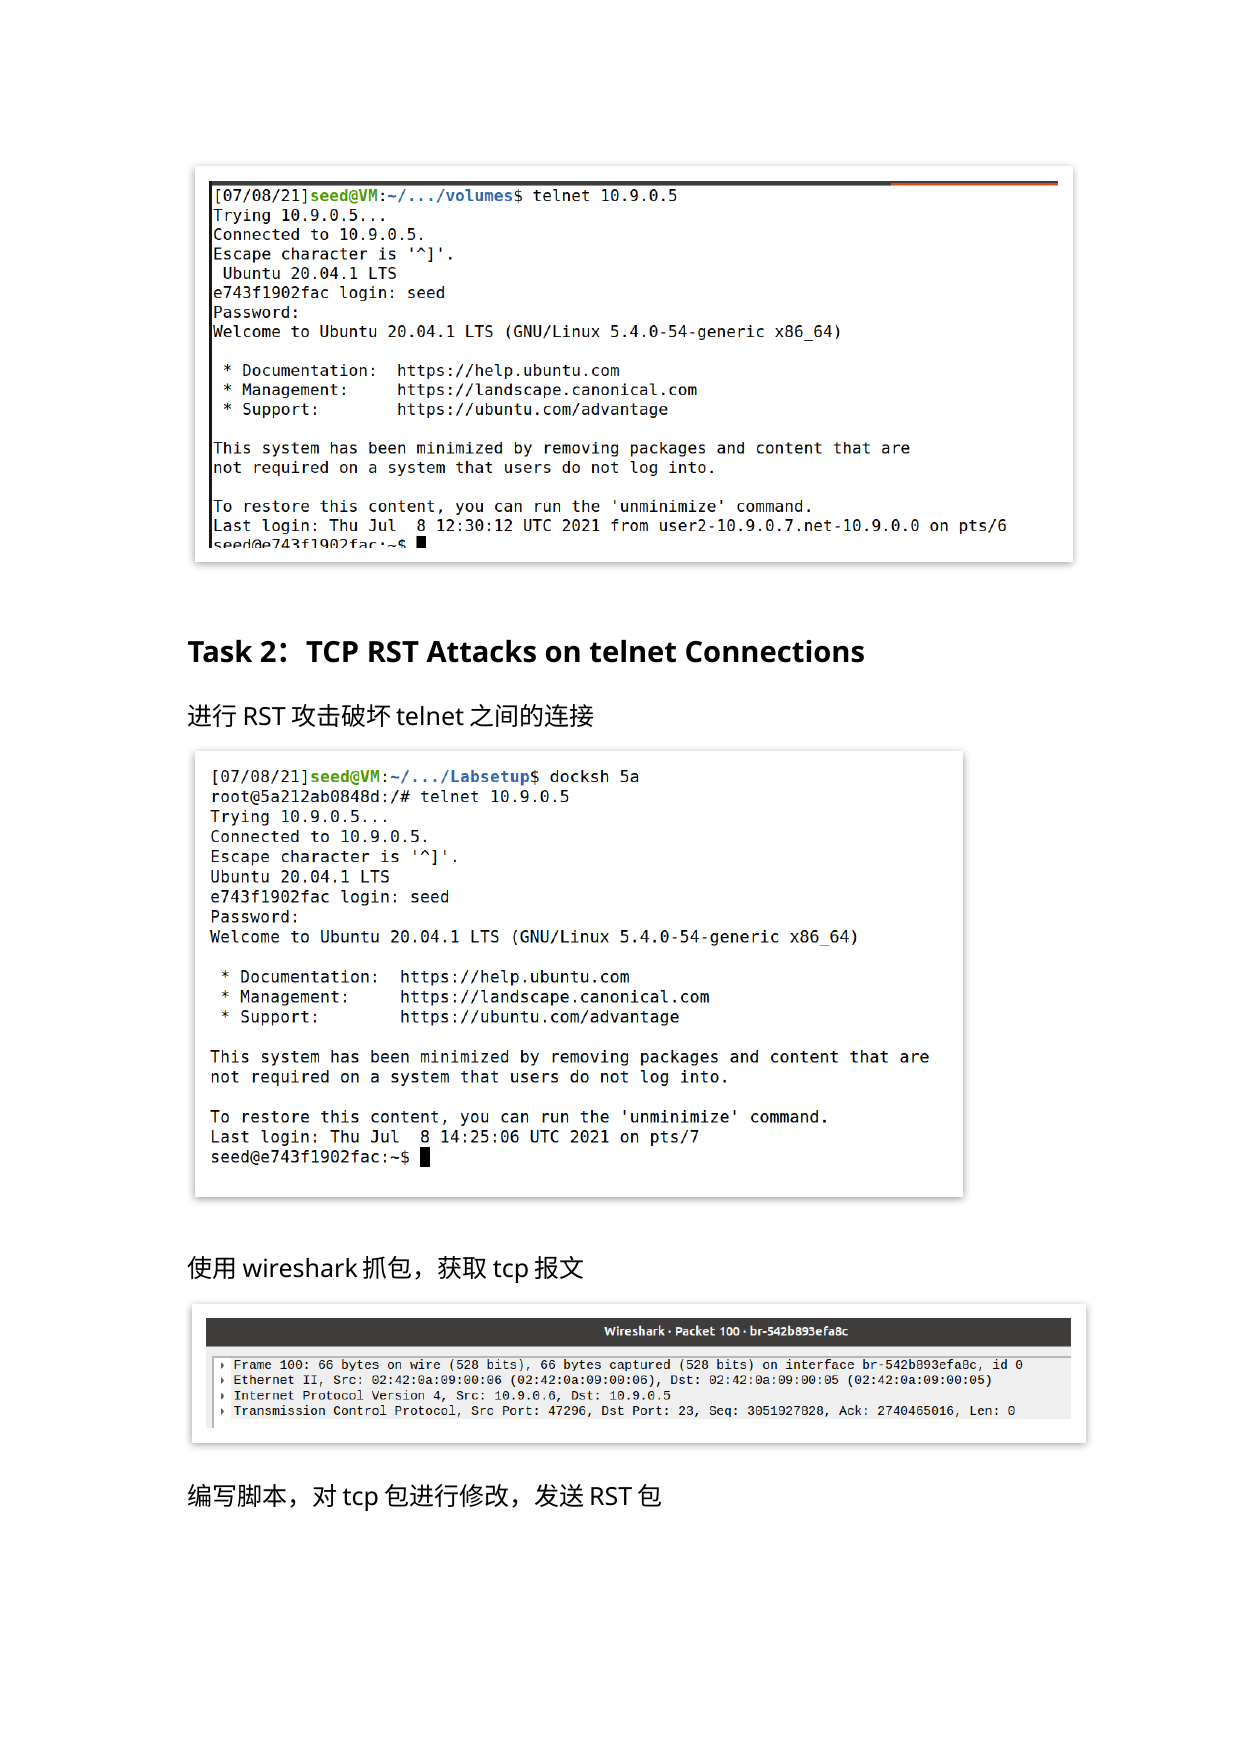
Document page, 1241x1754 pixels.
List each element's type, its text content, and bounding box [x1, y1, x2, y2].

picture [206, 1318, 1071, 1428]
picture [209, 766, 948, 1182]
picture [209, 181, 1058, 548]
text 使用wireshark抓包，获取tcp报文 [187, 1234, 1053, 1299]
text Task 2：TCP RST Attacks on telnet Connections [187, 617, 1053, 682]
text 编写脚本，对tcp包进行修改，发送RST包 [187, 1462, 1053, 1527]
text 进行RST攻击破坏telnet之间的连接 [187, 682, 1053, 747]
